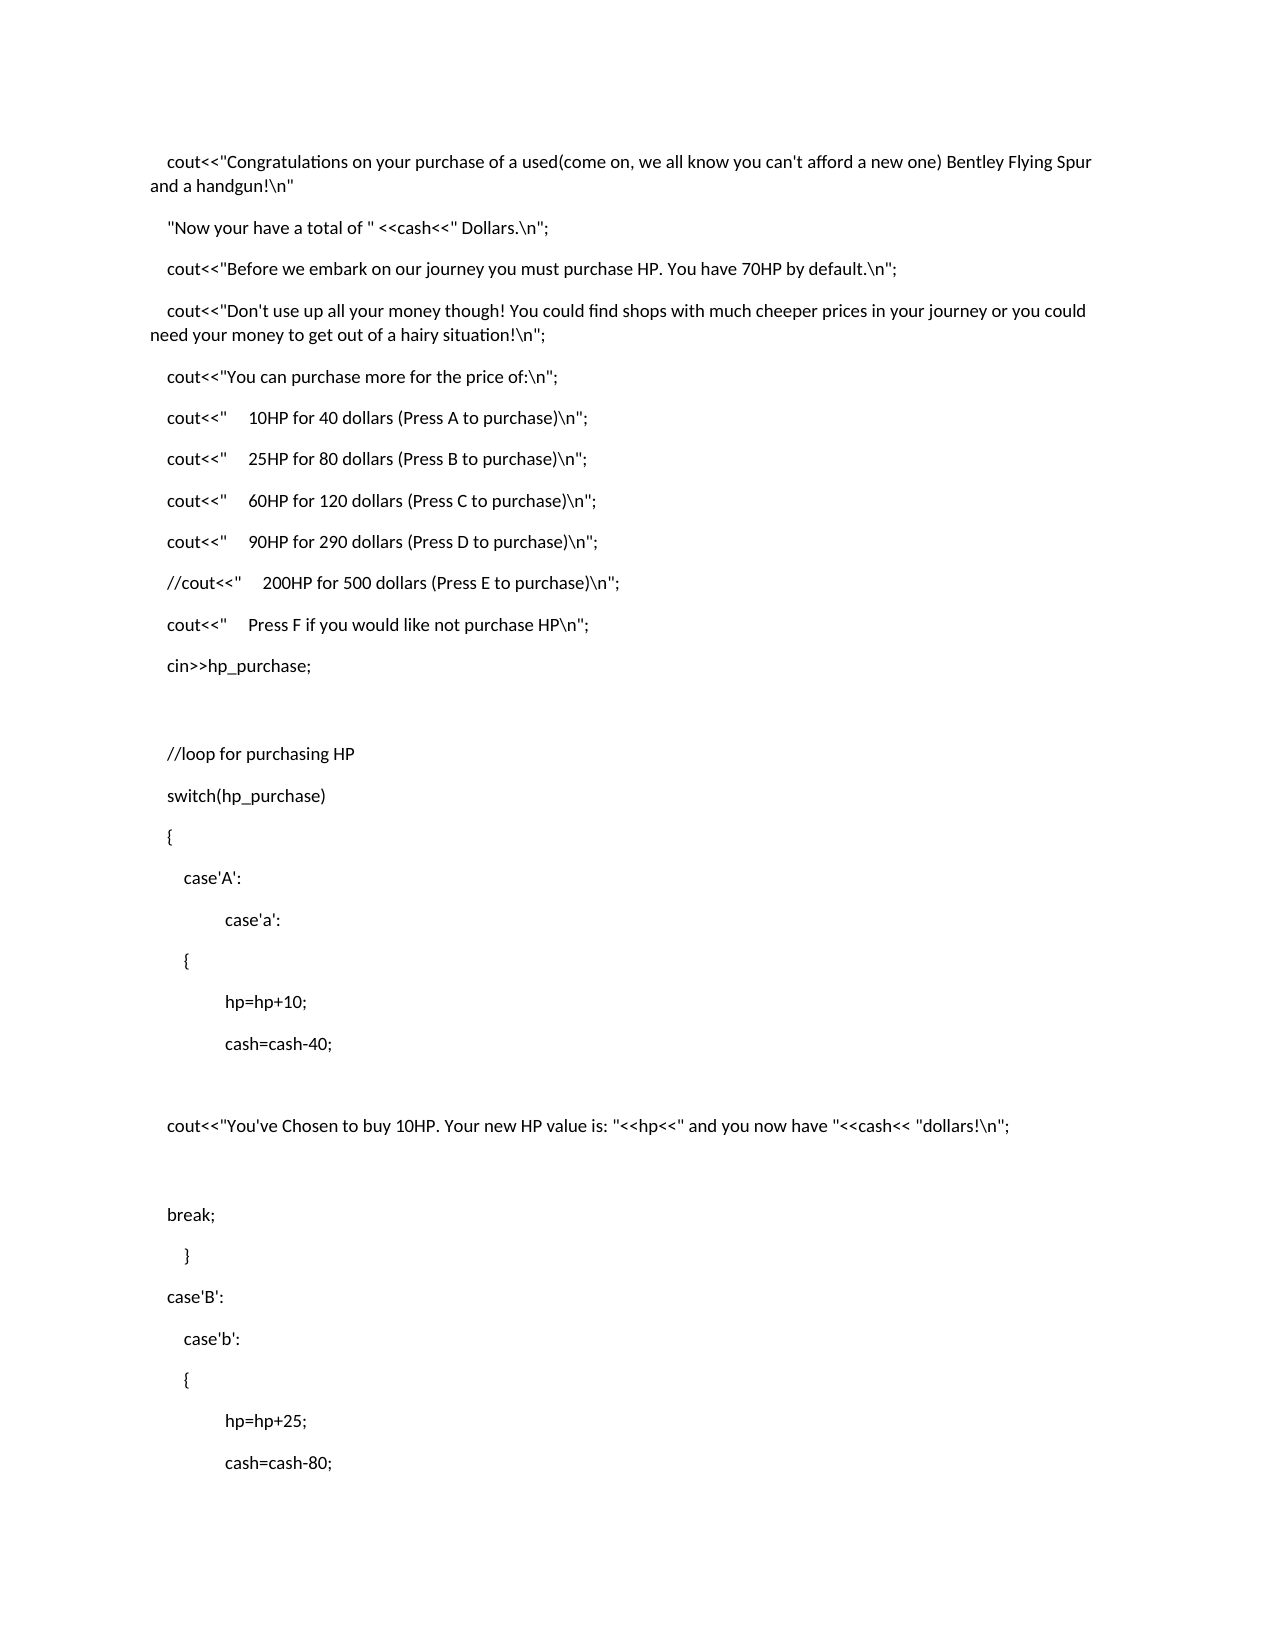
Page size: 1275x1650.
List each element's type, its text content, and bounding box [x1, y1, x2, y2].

text cash=cash-80; [150, 1451, 1125, 1474]
text { [150, 825, 1125, 848]
text hp=hp+25; [150, 1410, 1125, 1433]
text //loop for purchasing HP [150, 742, 1125, 765]
text case'B': [150, 1286, 1125, 1308]
text cout<<"You've Chosen to buy 10HP. Your new HP value is: "<<hp<<" and you now have "<<cash<< "dollars!\n"; [150, 1115, 1125, 1138]
text cout<<"Don't use up all your money though! You could find shops with much cheeper prices in your journey or you could need your money to get out of a hairy situation!\n"; [150, 299, 1125, 346]
text cout<<" 25HP for 80 dollars (Press B to purchase)\n"; [150, 447, 1125, 470]
text } [150, 1244, 1125, 1267]
text cout<<"You can purchase more for the price of:\n"; [150, 365, 1125, 388]
text case'a': [150, 908, 1125, 931]
text cout<<"Congratulations on your purchase of a used(come on, we all know you can't afford a new one) Bentley Flying Spur and a handgun!\n" [150, 150, 1125, 198]
text cout<<" 90HP for 290 dollars (Press D to purchase)\n"; [150, 530, 1125, 553]
text cout<<" Press F if you would like not purchase HP\n"; [150, 613, 1125, 636]
text cash=cash-40; [150, 1032, 1125, 1055]
text switch(hp_purchase) [150, 784, 1125, 807]
text //cout<<" 200HP for 500 dollars (Press E to purchase)\n"; [150, 572, 1125, 594]
text "Now your have a total of " <<cash<<" Dollars.\n"; [150, 216, 1125, 239]
text { [150, 1368, 1125, 1391]
text break; [150, 1203, 1125, 1226]
text cout<<" 10HP for 40 dollars (Press A to purchase)\n"; [150, 406, 1125, 429]
text { [150, 949, 1125, 972]
text cout<<"Before we embark on our journey you must purchase HP. You have 70HP by default.\n"; [150, 257, 1125, 280]
text hp=hp+10; [150, 991, 1125, 1013]
text case'A': [150, 867, 1125, 889]
text cin>>hp_purchase; [150, 654, 1125, 677]
text case'b': [150, 1327, 1125, 1350]
text cout<<" 60HP for 120 dollars (Press C to purchase)\n"; [150, 489, 1125, 512]
